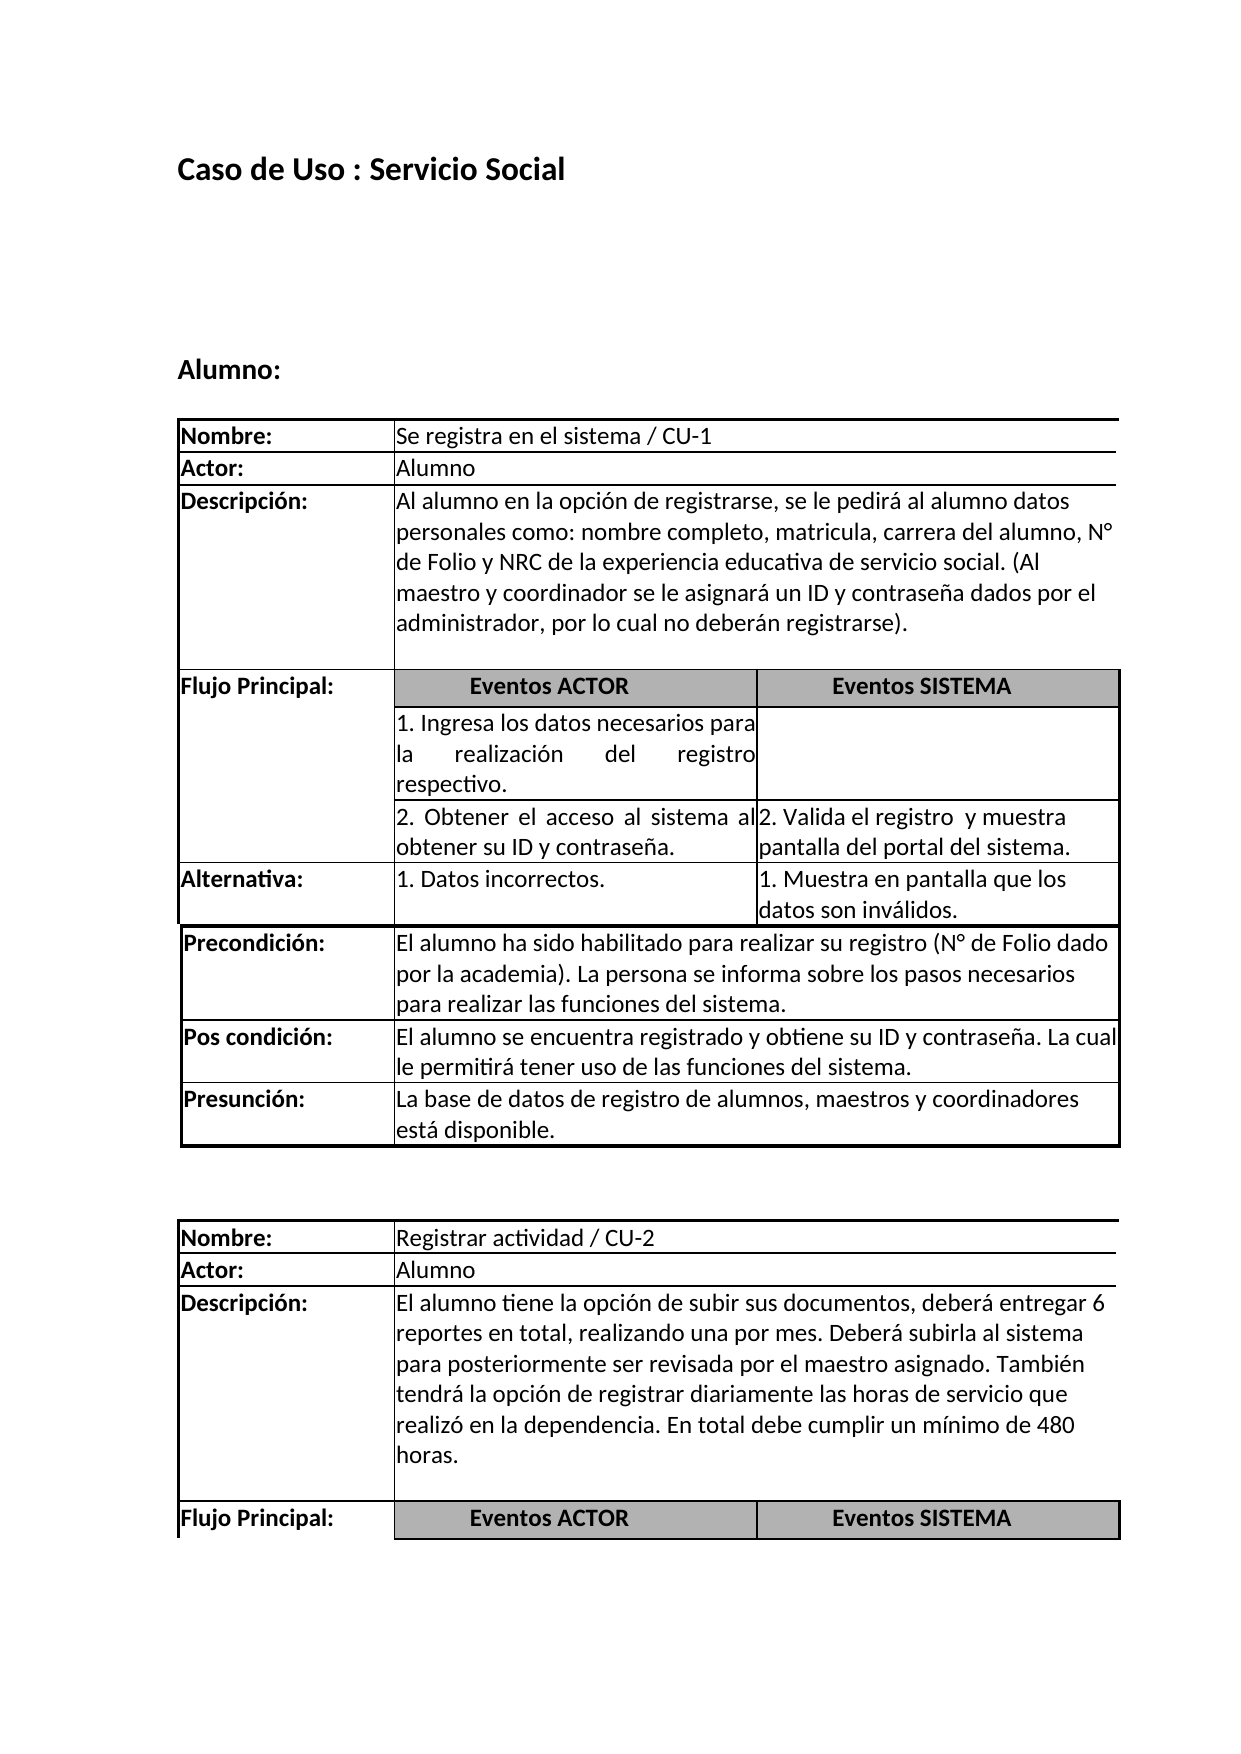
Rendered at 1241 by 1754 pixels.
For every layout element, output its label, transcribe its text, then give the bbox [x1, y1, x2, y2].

text Caso de Uso : Servicio Social [177, 148, 1063, 188]
table_cell Eventos ACTOR [395, 1502, 756, 1538]
table_cell Alternativa: [180, 863, 394, 924]
text Alumno: [177, 351, 1063, 387]
table_cell La base de datos de registro de alumnos, maestros y coordinadores está disponible. [395, 1083, 1118, 1144]
table_cell Alumno [395, 451, 1119, 484]
table_cell Eventos SISTEMA [758, 1502, 1118, 1538]
table_cell Eventos ACTOR [395, 670, 756, 706]
table_cell Eventos SISTEMA [758, 670, 1118, 706]
table_header Nombre: [180, 1222, 394, 1252]
table_cell 2. Valida el registro y muestra pantalla del portal del sistema. [758, 801, 1118, 862]
table_cell 1. Muestra en pantalla que los datos son inválidos. [758, 863, 1118, 924]
table_cell Descripción: [180, 1287, 394, 1500]
table_cell 1. Datos incorrectos. [395, 863, 756, 924]
table_cell [758, 708, 1118, 799]
table_cell Alumno [395, 1252, 1119, 1285]
table_cell 1. Ingresa los datos necesarios para la realización del registro respectivo. [395, 708, 756, 799]
table_header Registrar actividad / CU-2 [395, 1222, 1119, 1252]
table_cell Descripción: [180, 486, 394, 668]
table_cell 2. Obtener el acceso al sistema al obtener su ID y contraseña. [395, 801, 756, 862]
table_cell Flujo Principal: [180, 670, 394, 862]
table_cell Flujo Principal: [180, 1502, 394, 1538]
table_header Nombre: [180, 421, 394, 451]
table_cell Actor: [180, 453, 394, 484]
table_cell El alumno ha sido habilitado para realizar su registro (N° de Folio dado por la academia). La persona se informa sobre los pasos necesarios para realizar las funciones del sistema. [395, 928, 1118, 1019]
table_cell Actor: [180, 1254, 394, 1285]
table_cell Presunción: [183, 1083, 394, 1144]
table_cell Precondición: [183, 928, 394, 1019]
table_cell Pos condición: [183, 1021, 394, 1082]
table_cell El alumno se encuentra registrado y obtiene su ID y contraseña. La cual le permitirá tener uso de las funciones del sistema. [395, 1021, 1118, 1082]
table_cell Al alumno en la opción de registrarse, se le pedirá al alumno datos personales como: nombre completo, matricula, carrera del alumno, N° de Folio y NRC de la experiencia educativa de servicio social. (Al maestro y coordinador se le asignará un ID y contraseña dados por el administrador, por lo cual no deberán registrarse). [395, 484, 1119, 668]
table_header Se registra en el sistema / CU-1 [395, 421, 1119, 451]
